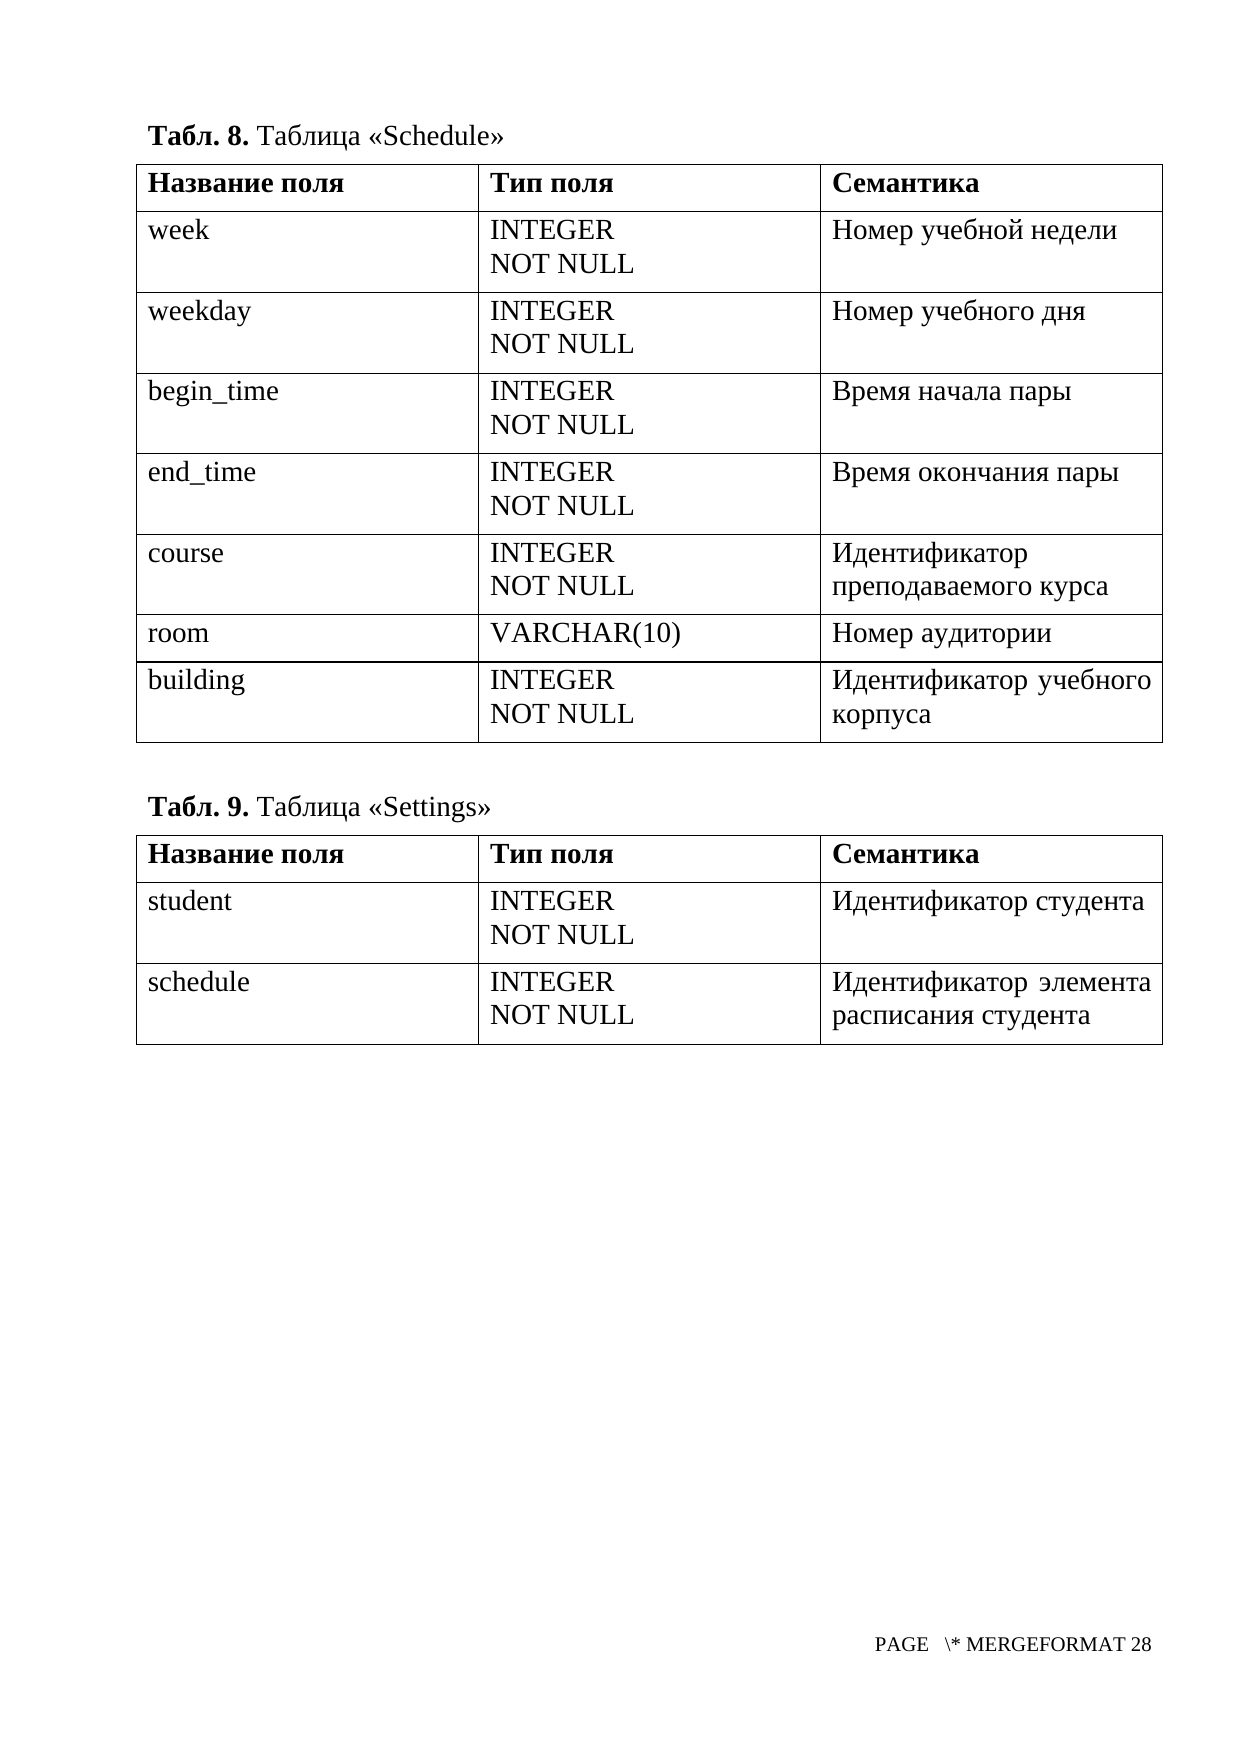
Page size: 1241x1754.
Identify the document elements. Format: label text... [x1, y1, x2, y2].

table_cell student [137, 883, 478, 963]
table_cell end_time [137, 454, 478, 534]
text Табл. 9. Таблица «Settings» [148, 789, 1152, 823]
table_cell schedule [137, 964, 478, 1043]
table_cell weekday [137, 293, 478, 372]
table_header Тип поля [479, 836, 820, 882]
table_cell Идентификатор преподаваемого курса [821, 535, 1162, 614]
table_cell Идентификатор учебного корпуса [821, 663, 1162, 742]
table_cell INTEGER NOT NULL [479, 293, 820, 372]
table_cell Время начала пары [821, 374, 1162, 453]
table_cell INTEGER NOT NULL [479, 964, 820, 1043]
table_cell INTEGER NOT NULL [479, 454, 820, 534]
table_cell INTEGER NOT NULL [479, 374, 820, 453]
table_header Семантика [821, 836, 1162, 882]
table_cell VARCHAR(10) [479, 615, 820, 661]
table_cell begin_time [137, 374, 478, 453]
table_header Название поля [137, 836, 478, 882]
table_cell building [137, 663, 478, 742]
table_cell Номер учебного дня [821, 293, 1162, 372]
table_header Название поля [137, 165, 478, 211]
table_cell room [137, 615, 478, 661]
table_header Семантика [821, 165, 1162, 211]
table_header Тип поля [479, 165, 820, 211]
table_cell INTEGER NOT NULL [479, 212, 820, 292]
table_cell INTEGER NOT NULL [479, 535, 820, 614]
table_cell course [137, 535, 478, 614]
table_cell Номер аудитории [821, 615, 1162, 661]
table_cell INTEGER NOT NULL [479, 883, 820, 963]
table_cell INTEGER NOT NULL [479, 663, 820, 742]
table_cell Время окончания пары [821, 454, 1162, 534]
table_cell week [137, 212, 478, 292]
table_cell Идентификатор студента [821, 883, 1162, 963]
table_cell Номер учебной недели [821, 212, 1162, 292]
text Табл. 8. Таблица «Schedule» [148, 118, 1152, 152]
table_cell Идентификатор элемента расписания студента [821, 964, 1162, 1043]
